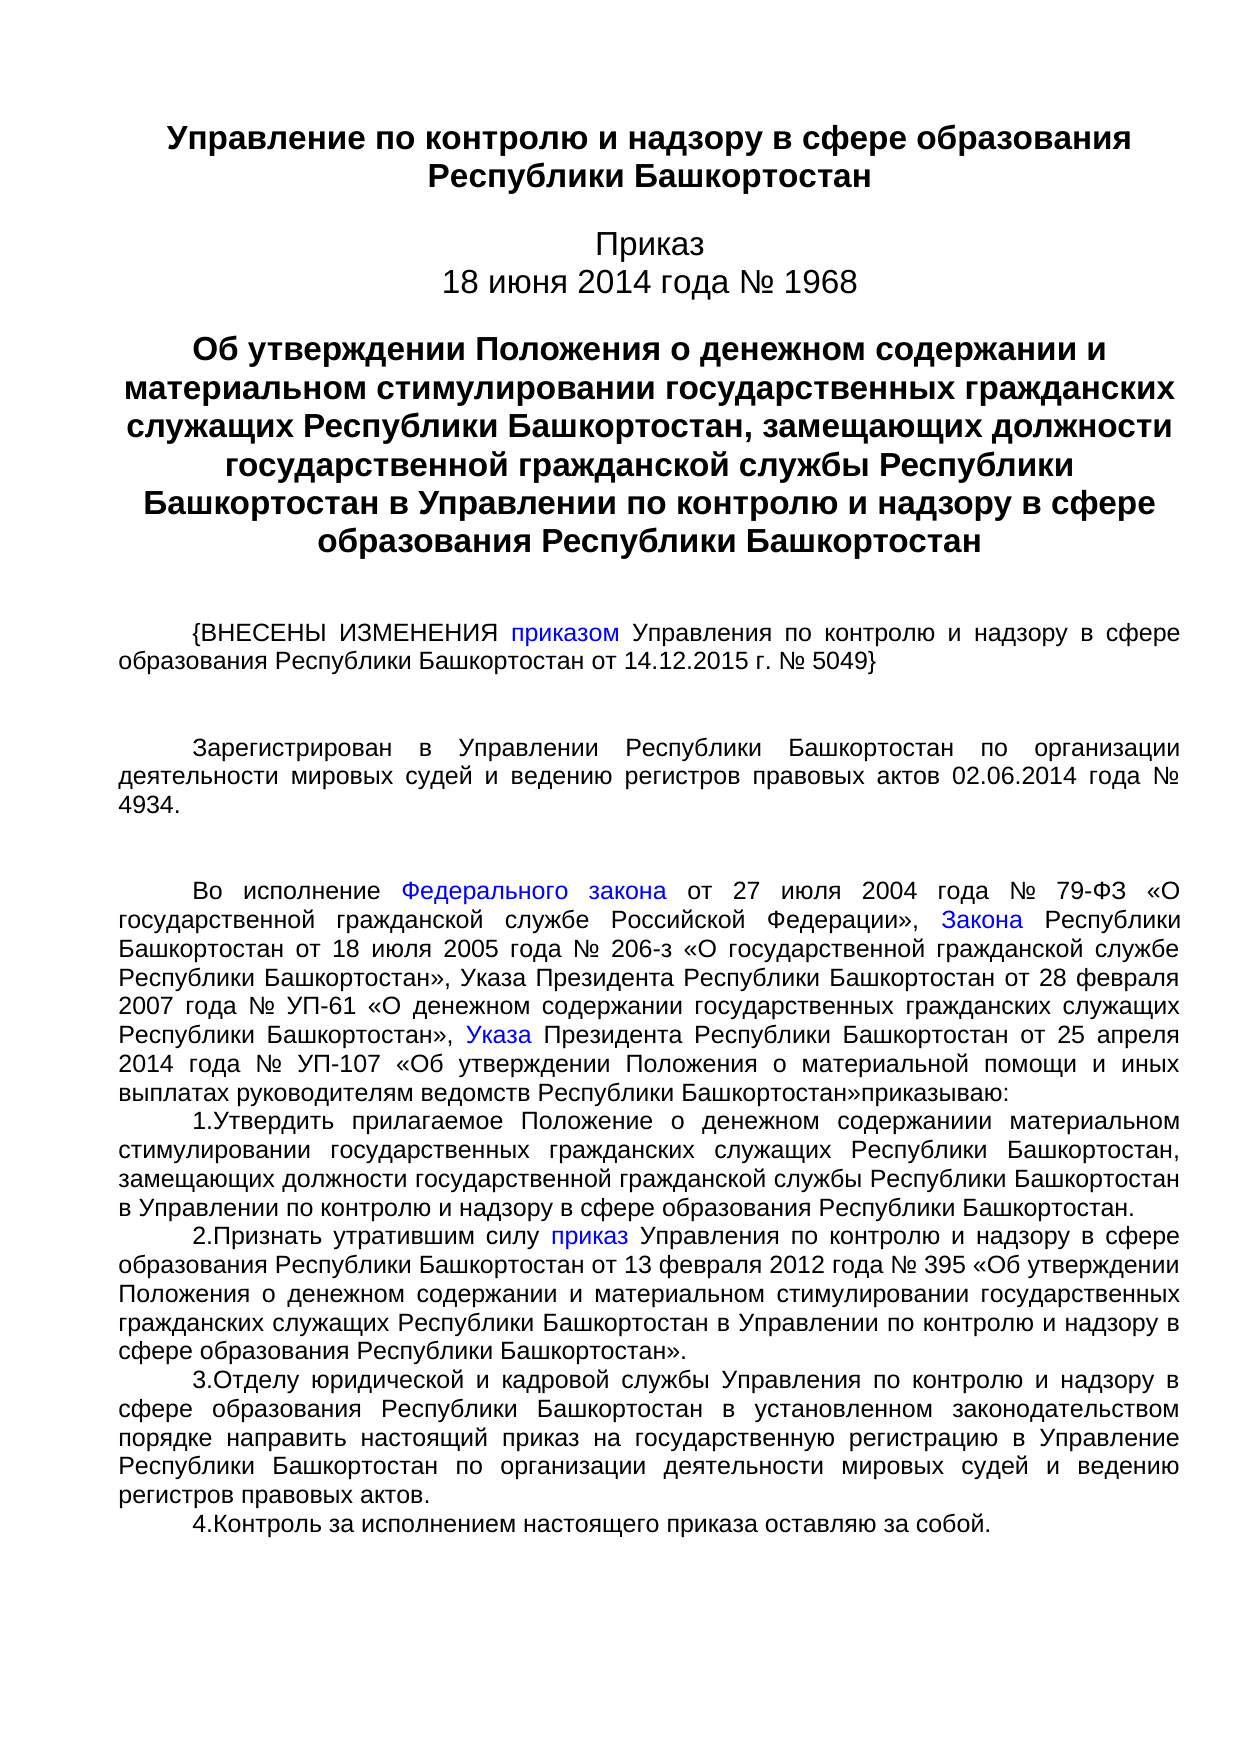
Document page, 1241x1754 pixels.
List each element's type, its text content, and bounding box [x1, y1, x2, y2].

text 1.Утвердить прилагаемое Положение о денежном содержаниии материальном стимулировании государственных гражданских служащих Республики Башкортостан, замещающих должности государственной гражданской службы Республики Башкортостан в Управлении по контролю и надзору в сфере образования Республики Башкортостан. [118, 1106, 1181, 1221]
text 18 июня 2014 года № 1968 [118, 262, 1181, 301]
text 4.Контроль за исполнением настоящего приказа оставляю за собой. [118, 1509, 1181, 1537]
text Об утверждении Положения о денежном содержании и материальном стимулировании государственных гражданских служащих Республики Башкортостан, замещающих должности государственной гражданской службы Республики Башкортостан в Управлении по контролю и надзору в сфере образования Республики Башкортостан [118, 329, 1181, 560]
text Во исполнение Федерального закона от 27 июля 2004 года № 79-ФЗ «О государственной гражданской службе Российской Федерации», Закона Республики Башкортостан от 18 июля 2005 года № 206-з «О государственной гражданской службе Республики Башкортостан», Указа Президента Республики Башкортостан от 28 февраля 2007 года № УП-61 «О денежном содержании государственных гражданских служащих Республики Башкортостан», Указа Президента Республики Башкортостан от 25 апреля 2014 года № УП-107 «Об утверждении Положения о материальной помощи и иных выплатах руководителям ведомств Республики Башкортостан»приказываю: [118, 876, 1181, 1106]
text Приказ [118, 224, 1181, 262]
text {ВНЕСЕНЫ ИЗМЕНЕНИЯ приказом Управления по контролю и надзору в сфере образования Республики Башкортостан от 14.12.2015 г. № 5049} [118, 617, 1181, 675]
text 2.Признать утратившим силу приказ Управления по контролю и надзору в сфере образования Республики Башкортостан от 13 февраля 2012 года № 395 «Об утверждении Положения о денежном содержании и материальном стимулировании государственных гражданских служащих Республики Башкортостан в Управлении по контролю и надзору в сфере образования Республики Башкортостан». [118, 1221, 1181, 1365]
text Управление по контролю и надзору в сфере образования Республики Башкортостан [118, 118, 1181, 195]
text 3.Отделу юридической и кадровой службы Управления по контролю и надзору в сфере образования Республики Башкортостан в установленном законодательством порядке направить настоящий приказ на государственную регистрацию в Управление Республики Башкортостан по организации деятельности мировых судей и ведению регистров правовых актов. [118, 1365, 1181, 1509]
text Зарегистрирован в Управлении Республики Башкортостан по организации деятельности мировых судей и ведению регистров правовых актов 02.06.2014 года № 4934. [118, 732, 1181, 819]
